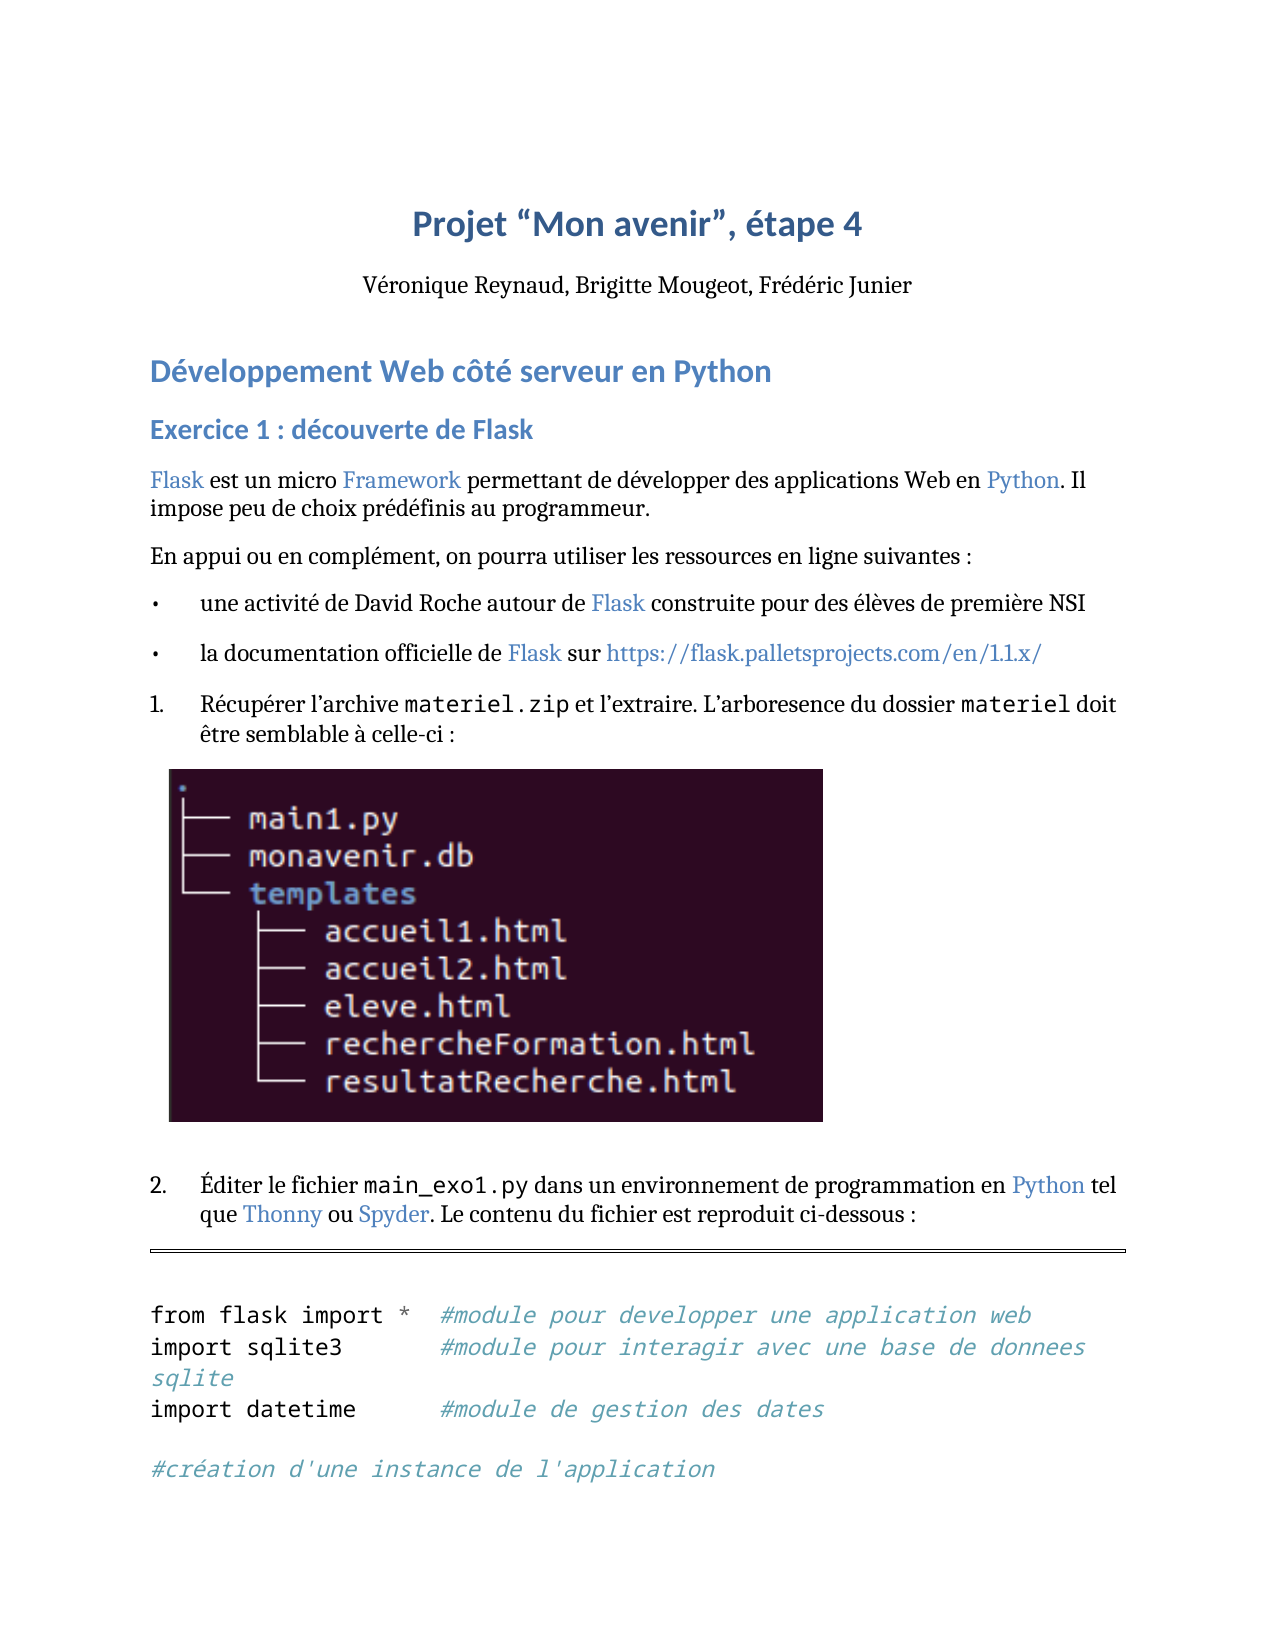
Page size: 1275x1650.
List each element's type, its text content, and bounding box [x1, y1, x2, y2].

list Récupérer l’archive materiel.zip et l’extraire. L’arboresence du dossier materiel doit être semblable à celle-ci : [150, 688, 1125, 748]
picture [168, 769, 823, 1122]
subtitle Développement Web côté serveur en Python [150, 349, 1125, 390]
list la documentation officielle de Flask sur https://flask.palletsprojects.com/en/1.1.x/ [150, 639, 1125, 668]
text Flask est un micro Framework permettant de développer des applications Web en Python. Il impose peu de choix prédéfinis au programmeur. [150, 466, 1125, 523]
title Projet “Mon avenir”, étape 4 [150, 200, 1125, 246]
text En appui ou en complément, on pourra utiliser les ressources en ligne suivantes : [150, 542, 1125, 571]
subtitle Exercice 1 : découverte de Flask [150, 411, 1125, 447]
list Éditer le fichier main_exo1.py dans un environnement de programmation en Python tel que Thonny ou Spyder. Le contenu du fichier est reproduit ci-dessous : [150, 1169, 1125, 1229]
list une activité de David Roche autour de Flask construite pour des élèves de première NSI [150, 589, 1125, 618]
text Véronique Reynaud, Brigitte Mougeot, Frédéric Junier [150, 271, 1125, 299]
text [150, 1299, 1125, 1484]
